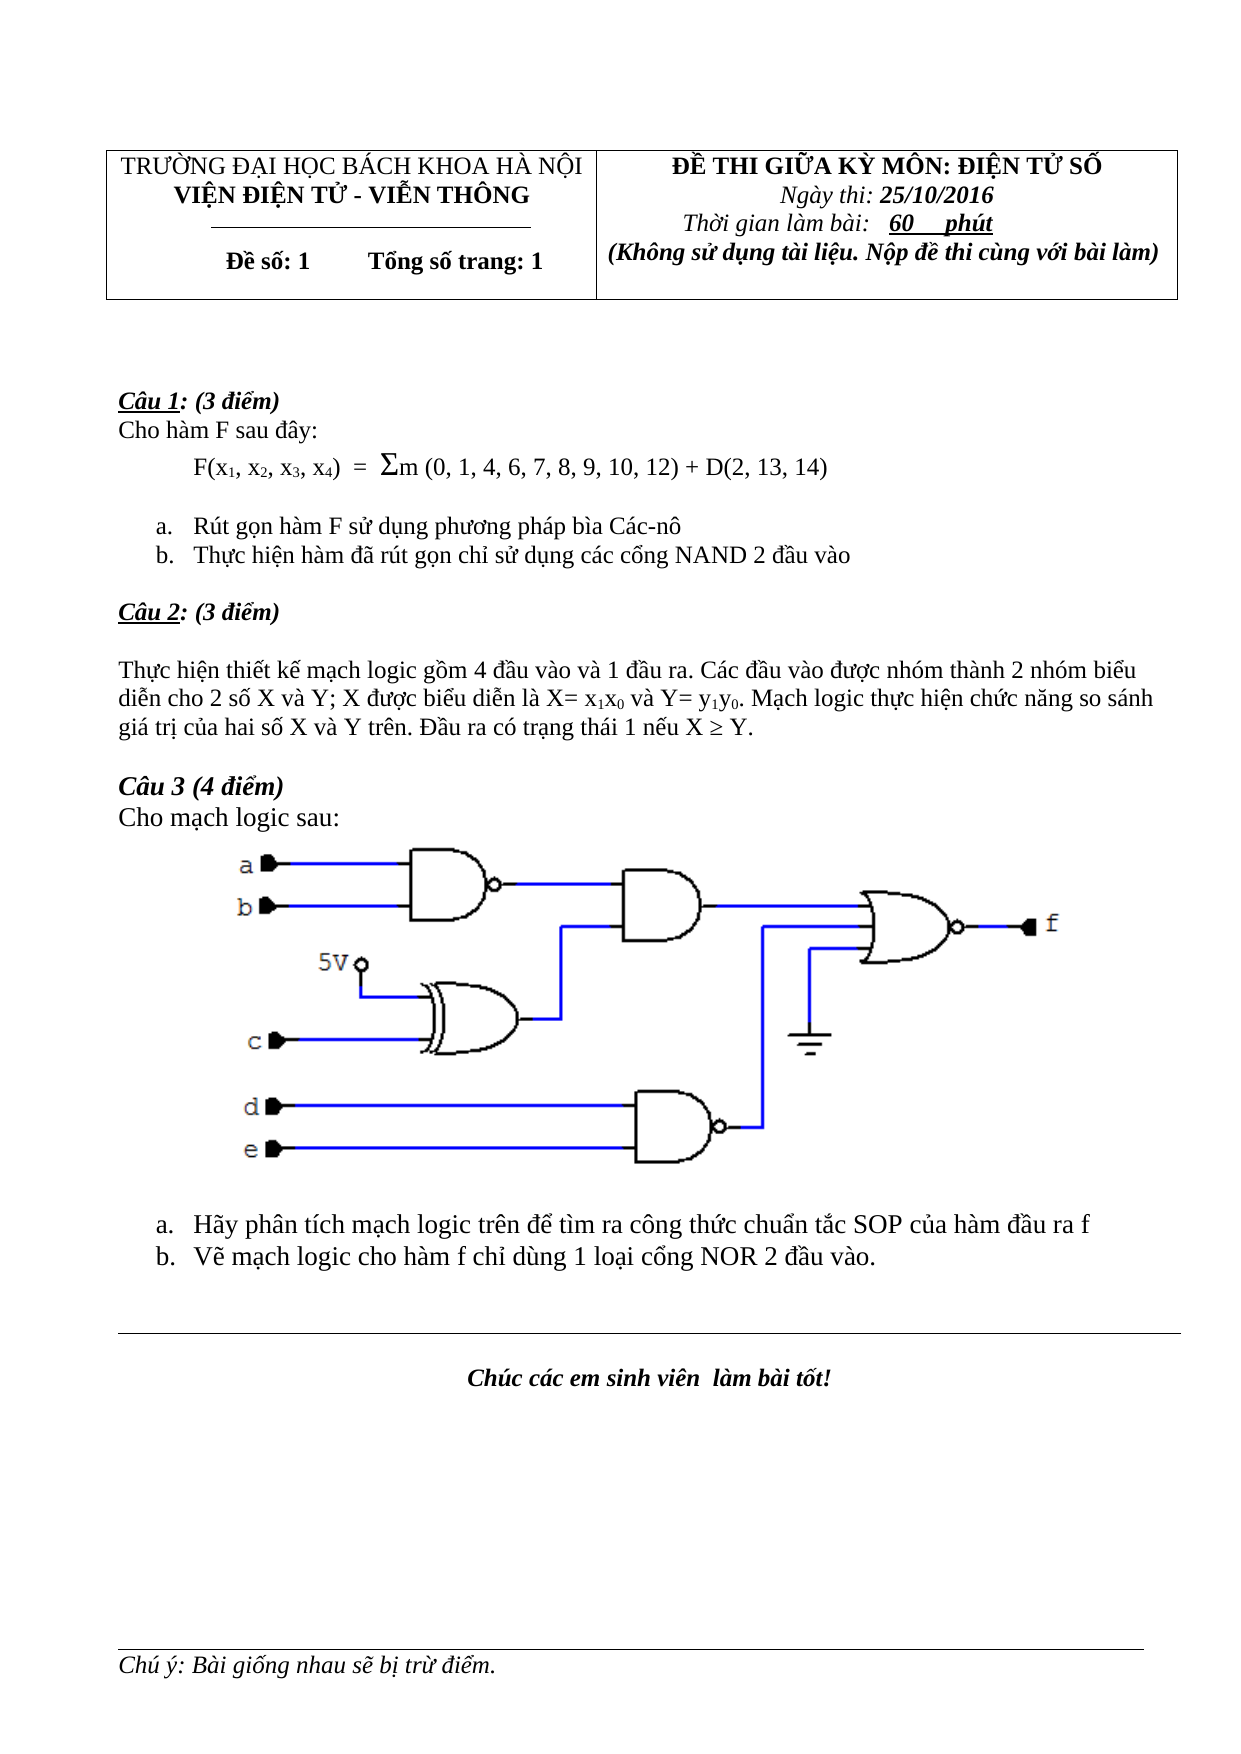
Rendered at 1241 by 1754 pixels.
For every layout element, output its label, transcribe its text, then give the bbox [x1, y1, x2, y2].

text Cho hàm F sau đây: [118, 415, 1181, 444]
text Câu 2: (3 điểm) [118, 597, 1181, 626]
text Chúc các em sinh viên làm bài tốt! [118, 1363, 1181, 1392]
text Thực hiện thiết kế mạch logic gồm 4 đầu vào và 1 đầu ra. Các đầu vào được nhóm thành 2 nhóm biểu diễn cho 2 số X và Y; X được biểu diễn là X= x1x0 và Y= y1y0. Mạch logic thực hiện chức năng so sánh giá trị của hai số X và Y trên. Đầu ra có trạng thái 1 nếu X ≥ Y. [118, 655, 1181, 741]
list Vẽ mạch logic cho hàm f chỉ dùng 1 loại cổng NOR 2 đầu vào. [156, 1240, 1181, 1271]
text Câu 1: (3 điểm) [118, 386, 1181, 415]
list Rút gọn hàm F sử dụng phương pháp bìa Các-nô [156, 511, 1181, 540]
text F(x1, x2, x3, x4) = Ʃm (0, 1, 4, 6, 7, 8, 9, 10, 12) + D(2, 13, 14) [118, 444, 1181, 482]
picture [225, 832, 1074, 1178]
list Hãy phân tích mạch logic trên để tìm ra công thức chuẩn tắc SOP của hàm đầu ra f [156, 1208, 1181, 1240]
list Thực hiện hàm đã rút gọn chỉ sử dụng các cổng NAND 2 đầu vào [156, 540, 1181, 568]
table_header TRƯỜNG ĐẠI HỌC BÁCH KHOA HÀ NỘI VIỆN ĐIỆN TỬ - VIỄN THÔNG [107, 151, 596, 299]
text Câu 3 (4 điểm) [118, 770, 1181, 801]
table_header ĐỀ THI GIỮA KỲ MÔN: ĐIỆN TỬ SỐ Ngày thi: 25/10/2016 Thời gian làm bài: 60 phút (Không sử dụng tài liệu. Nộp đề thi cùng với bài làm) [597, 151, 1177, 299]
text Cho mạch logic sau: [118, 801, 1181, 832]
